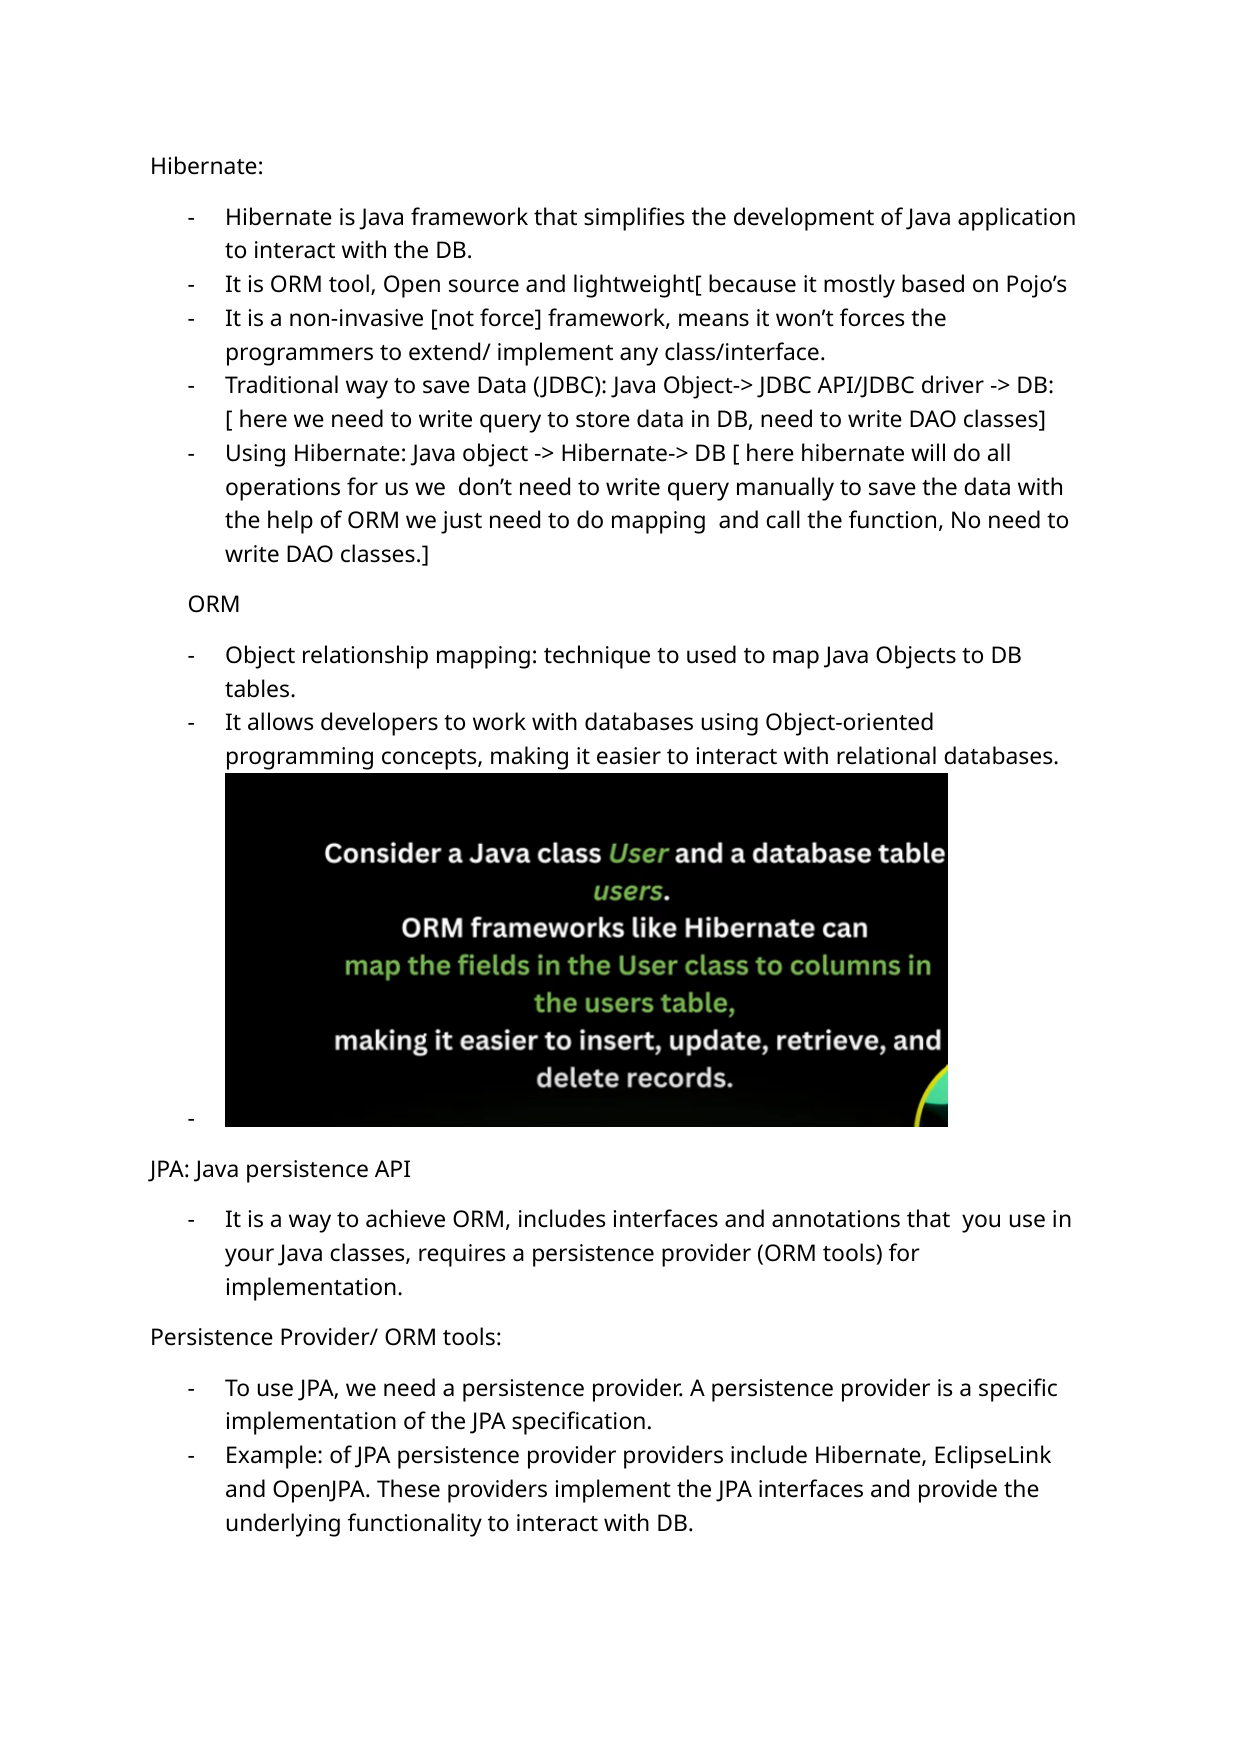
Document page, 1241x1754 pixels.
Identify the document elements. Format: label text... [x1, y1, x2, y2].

picture [225, 773, 948, 1127]
list Hibernate is Java framework that simplifies the development of Java application to interact with the DB. [187, 200, 1090, 265]
text JPA: Java persistence API [150, 1153, 1090, 1184]
list It is ORM tool, Open source and lightweight[ because it mostly based on Pojo’s [187, 268, 1090, 299]
list It is a way to achieve ORM, includes interfaces and annotations that you use in your Java classes, requires a persistence provider (ORM tools) for implementation. [187, 1203, 1090, 1302]
list It is a non-invasive [not force] framework, means it won’t forces the programmers to extend/ implement any class/interface. [187, 302, 1090, 367]
list Example: of JPA persistence provider providers include Hibernate, EclipseLink and OpenJPA. These providers implement the JPA interfaces and provide the underlying functionality to interact with DB. [187, 1439, 1090, 1538]
text Hibernate: [150, 150, 1090, 181]
list Using Hibernate: Java object -> Hibernate-> DB [ here hibernate will do all operations for us we don’t need to write query manually to save the data with the help of ORM we just need to do mapping and call the function, No need to write DAO classes.] [187, 437, 1090, 569]
list To use JPA, we need a persistence provider. A persistence provider is a specific implementation of the JPA specification. [187, 1372, 1090, 1437]
text Persistence Provider/ ORM tools: [150, 1321, 1090, 1352]
list It allows developers to work with databases using Object-oriented programming concepts, making it easier to interact with relational databases. [187, 706, 1090, 771]
list Object relationship mapping: technique to used to map Java Objects to DB tables. [187, 639, 1090, 704]
list Traditional way to save Data (JDBC): Java Object-> JDBC API/JDBC driver -> DB: [ here we need to write query to store data in DB, need to write DAO classes] [187, 369, 1090, 434]
text ORM [187, 588, 1090, 619]
